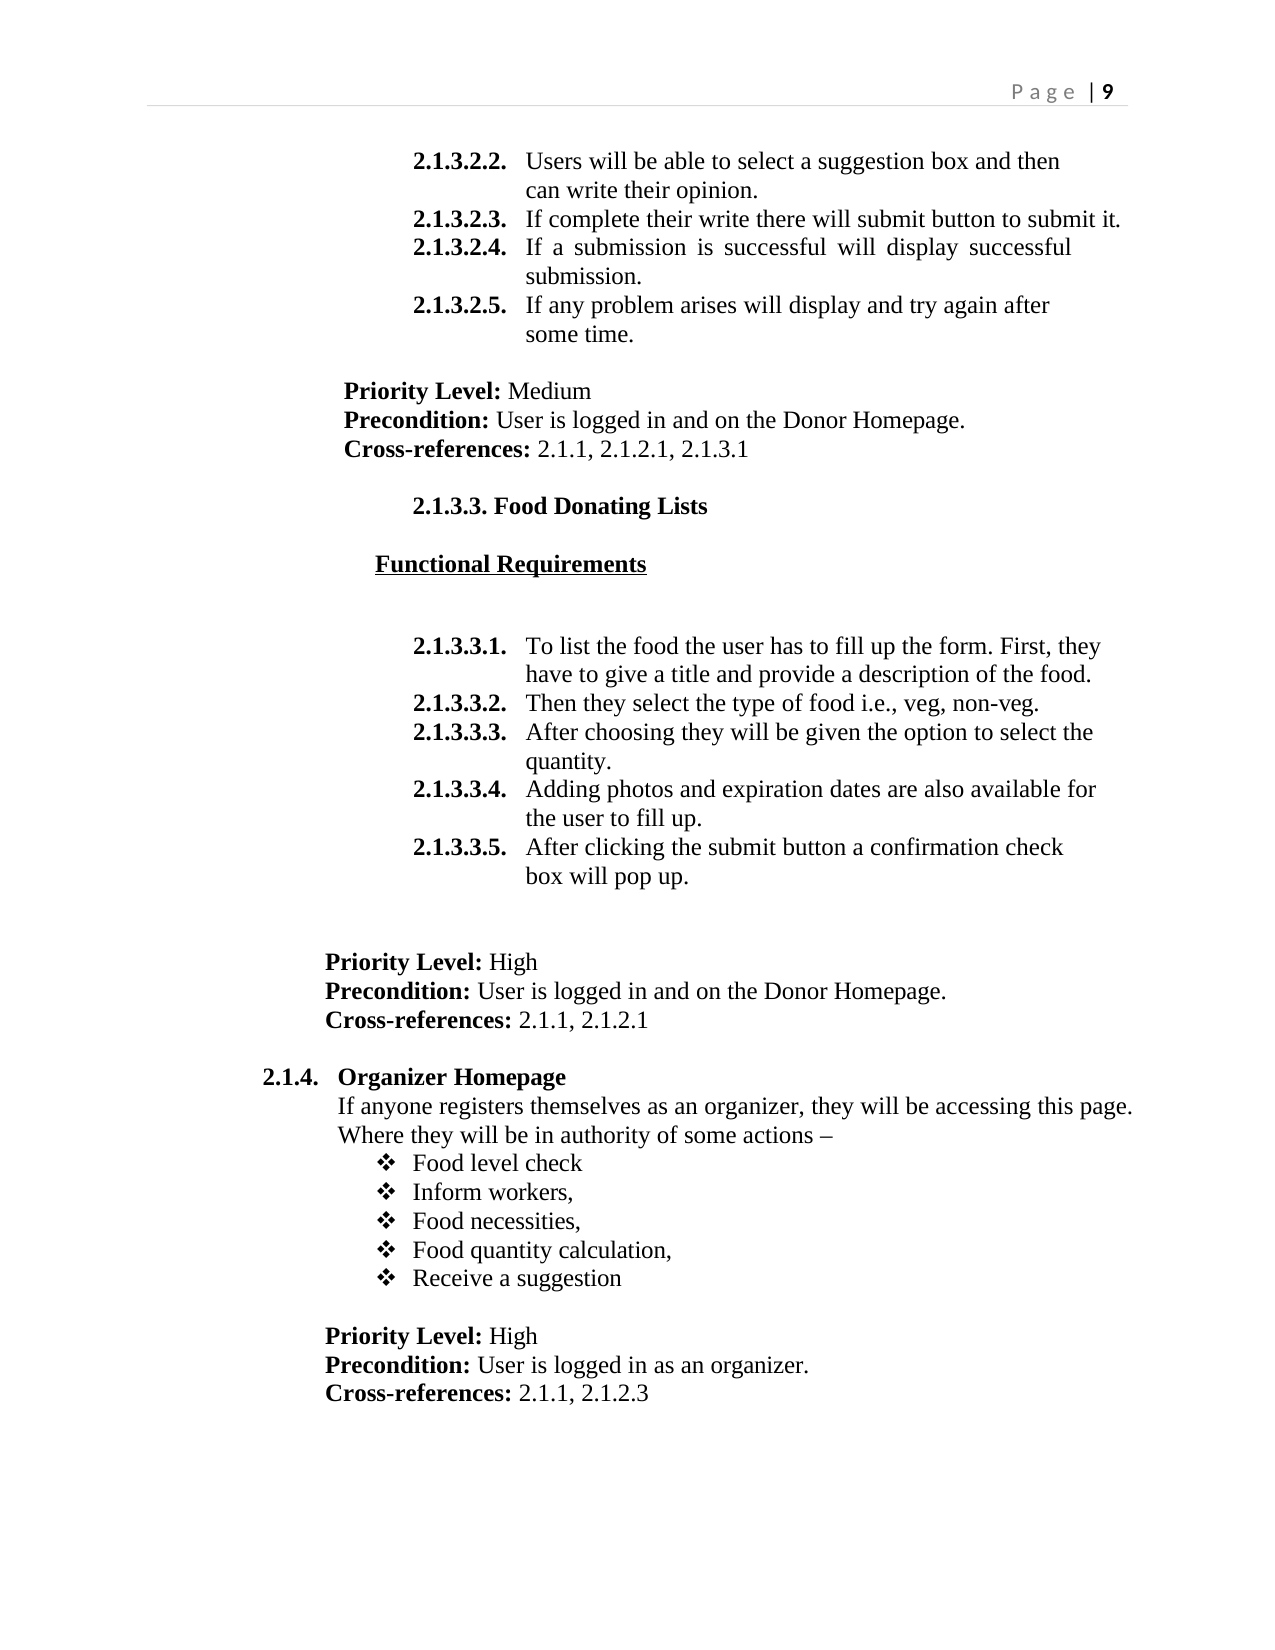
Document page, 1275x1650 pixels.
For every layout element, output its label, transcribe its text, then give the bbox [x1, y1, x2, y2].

list To list the food the user has to fill up the form. First, they have to give a title and provide a description of the food. [413, 631, 1101, 688]
list If any problem arises will display and try again after some time. [413, 290, 1108, 347]
list Users will be able to select a suggestion box and then can write their opinion. [413, 146, 1101, 203]
list Then they select the type of food i.e., veg, non-veg. [413, 688, 1179, 717]
text Precondition: User is logged in as an organizer. [325, 1350, 1179, 1378]
list Food quantity calculation, [375, 1235, 1179, 1263]
text If anyone registers themselves as an organizer, they will be accessing this page. Where they will be in authority of some actions – [337, 1091, 1179, 1148]
text Cross-references: 2.1.1, 2.1.2.3 [325, 1378, 1179, 1407]
list Receive a suggestion [375, 1263, 1179, 1292]
text Priority Level: Medium [344, 376, 1179, 405]
list Food necessities, [375, 1206, 1179, 1235]
list Adding photos and expiration dates are also available for the user to fill up. [413, 774, 1121, 832]
list Inform workers, [375, 1177, 1179, 1206]
list After choosing they will be given the option to select the quantity. [413, 717, 1093, 774]
list Food level check [375, 1148, 1179, 1177]
subtitle Organizer Homepage [262, 1062, 1179, 1091]
text Cross-references: 2.1.1, 2.1.2.1 [325, 1005, 1179, 1033]
list If complete their write there will submit button to submit it. [413, 204, 1179, 232]
text Precondition: User is logged in and on the Donor Homepage. [325, 976, 1179, 1005]
list If a submission is successful will display successful submission. [413, 232, 1101, 290]
subtitle Priority Level: High [325, 1321, 1179, 1350]
text Cross-references: 2.1.1, 2.1.2.1, 2.1.3.1 [344, 434, 1179, 462]
subtitle Food Donating Lists Functional Requirements [375, 491, 708, 577]
text Precondition: User is logged in and on the Donor Homepage. [344, 405, 1179, 434]
list After clicking the submit button a confirmation check box will pop up. [413, 832, 1107, 889]
subtitle Priority Level: High [325, 947, 1179, 976]
